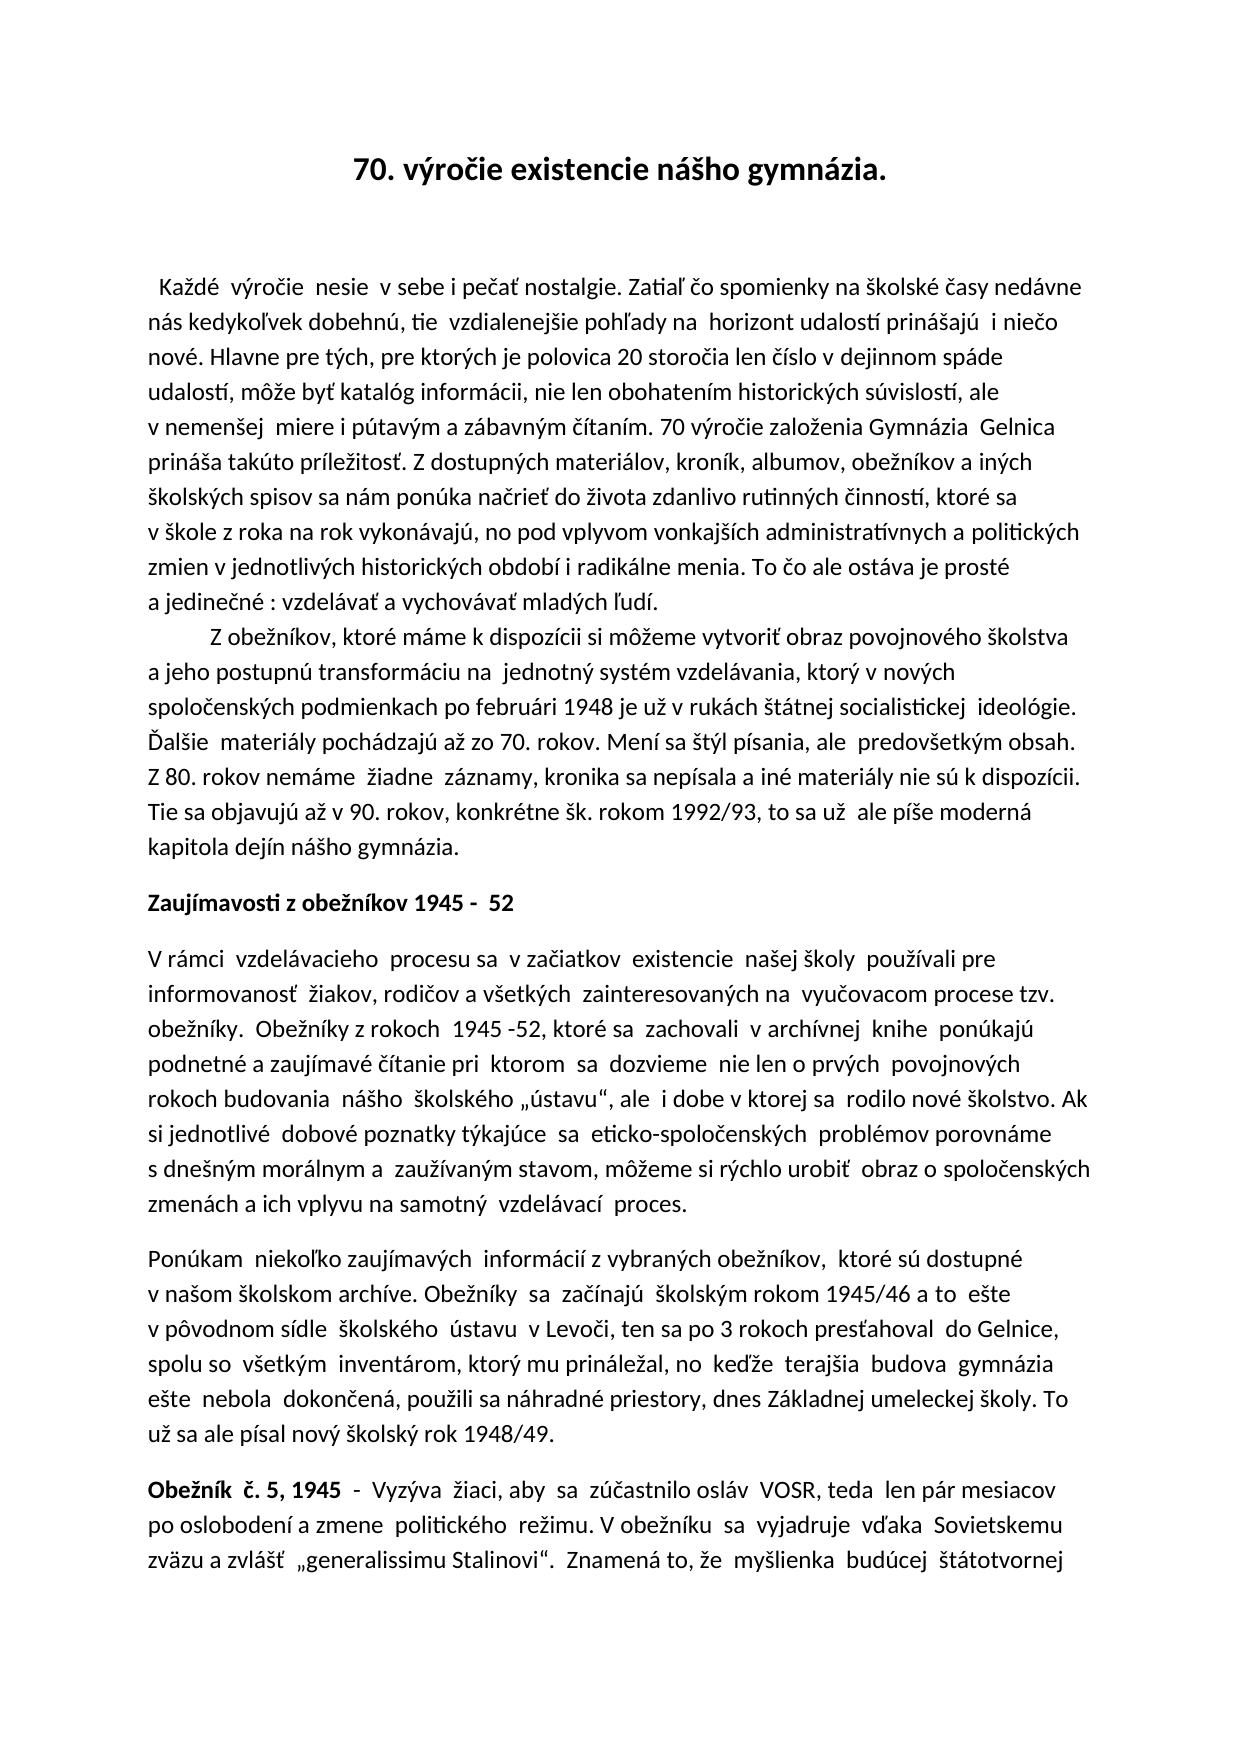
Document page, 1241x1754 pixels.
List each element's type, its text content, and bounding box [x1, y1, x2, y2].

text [148, 1474, 1093, 1575]
text V rámci vzdelávacieho procesu sa v začiatkov existencie našej školy používali pre informovanosť žiakov, rodičov a všetkých zainteresovaných na vyučovacom procese tzv. obežníky. Obežníky z rokoch 1945 -52, ktoré sa zachovali v archívnej knihe ponúkajú podnetné a zaujímavé čítanie pri ktorom sa dozvieme nie len o prvých povojnových rokoch budovania nášho školského „ústavu“, ale i dobe v ktorej sa rodilo nové školstvo. Ak si jednotlivé dobové poznatky týkajúce sa eticko-spoločenských problémov porovnáme s dnešným morálnym a zaužívaným stavom, môžeme si rýchlo urobiť obraz o spoločenských zmenách a ich vplyvu na samotný vzdelávací proces. [148, 943, 1093, 1218]
text 70. výročie existencie nášho gymnázia. [148, 148, 1093, 188]
text Ponúkam niekoľko zaujímavých informácií z vybraných obežníkov, ktoré sú dostupné v našom školskom archíve. Obežníky sa začínajú školským rokom 1945/46 a to ešte v pôvodnom sídle školského ústavu v Levoči, ten sa po 3 rokoch presťahoval do Gelnice, spolu so všetkým inventárom, ktorý mu prináležal, no keďže terajšia budova gymnázia ešte nebola dokončená, použili sa náhradné priestory, dnes Základnej umeleckej školy. To už sa ale písal nový školský rok 1948/49. [148, 1243, 1093, 1449]
text Každé výročie nesie v sebe i pečať nostalgie. Zatiaľ čo spomienky na školské časy nedávne nás kedykoľvek dobehnú, tie vzdialenejšie pohľady na horizont udalostí prinášajú i niečo nové. Hlavne pre tých, pre ktorých je polovica 20 storočia len číslo v dejinnom spáde udalostí, môže byť katalóg informácii, nie len obohatením historických súvislostí, ale v nemenšej miere i pútavým a zábavným čítaním. 70 výročie založenia Gymnázia Gelnica prináša takúto príležitosť. Z dostupných materiálov, kroník, albumov, obežníkov a iných školských spisov sa nám ponúka načrieť do života zdanlivo rutinných činností, ktoré sa v škole z roka na rok vykonávajú, no pod vplyvom vonkajších administratívnych a politických zmien v jednotlivých historických období i radikálne menia. To čo ale ostáva je prosté a jedinečné : vzdelávať a vychovávať mladých ľudí. Z obežníkov, ktoré máme k dispozícii si môžeme vytvoriť obraz povojnového školstva a jeho postupnú transformáciu na jednotný systém vzdelávania, ktorý v nových spoločenských podmienkach po februári 1948 je už v rukách štátnej socialistickej ideológie. Ďalšie materiály pochádzajú až zo 70. rokov. Mení sa štýl písania, ale predovšetkým obsah. Z 80. rokov nemáme žiadne záznamy, kronika sa nepísala a iné materiály nie sú k dispozícii. Tie sa objavujú až v 90. rokov, konkrétne šk. rokom 1992/93, to sa už ale píše moderná kapitola dejín nášho gymnázia. [148, 271, 1093, 862]
text Zaujímavosti z obežníkov 1945 - 52 [148, 887, 1093, 917]
